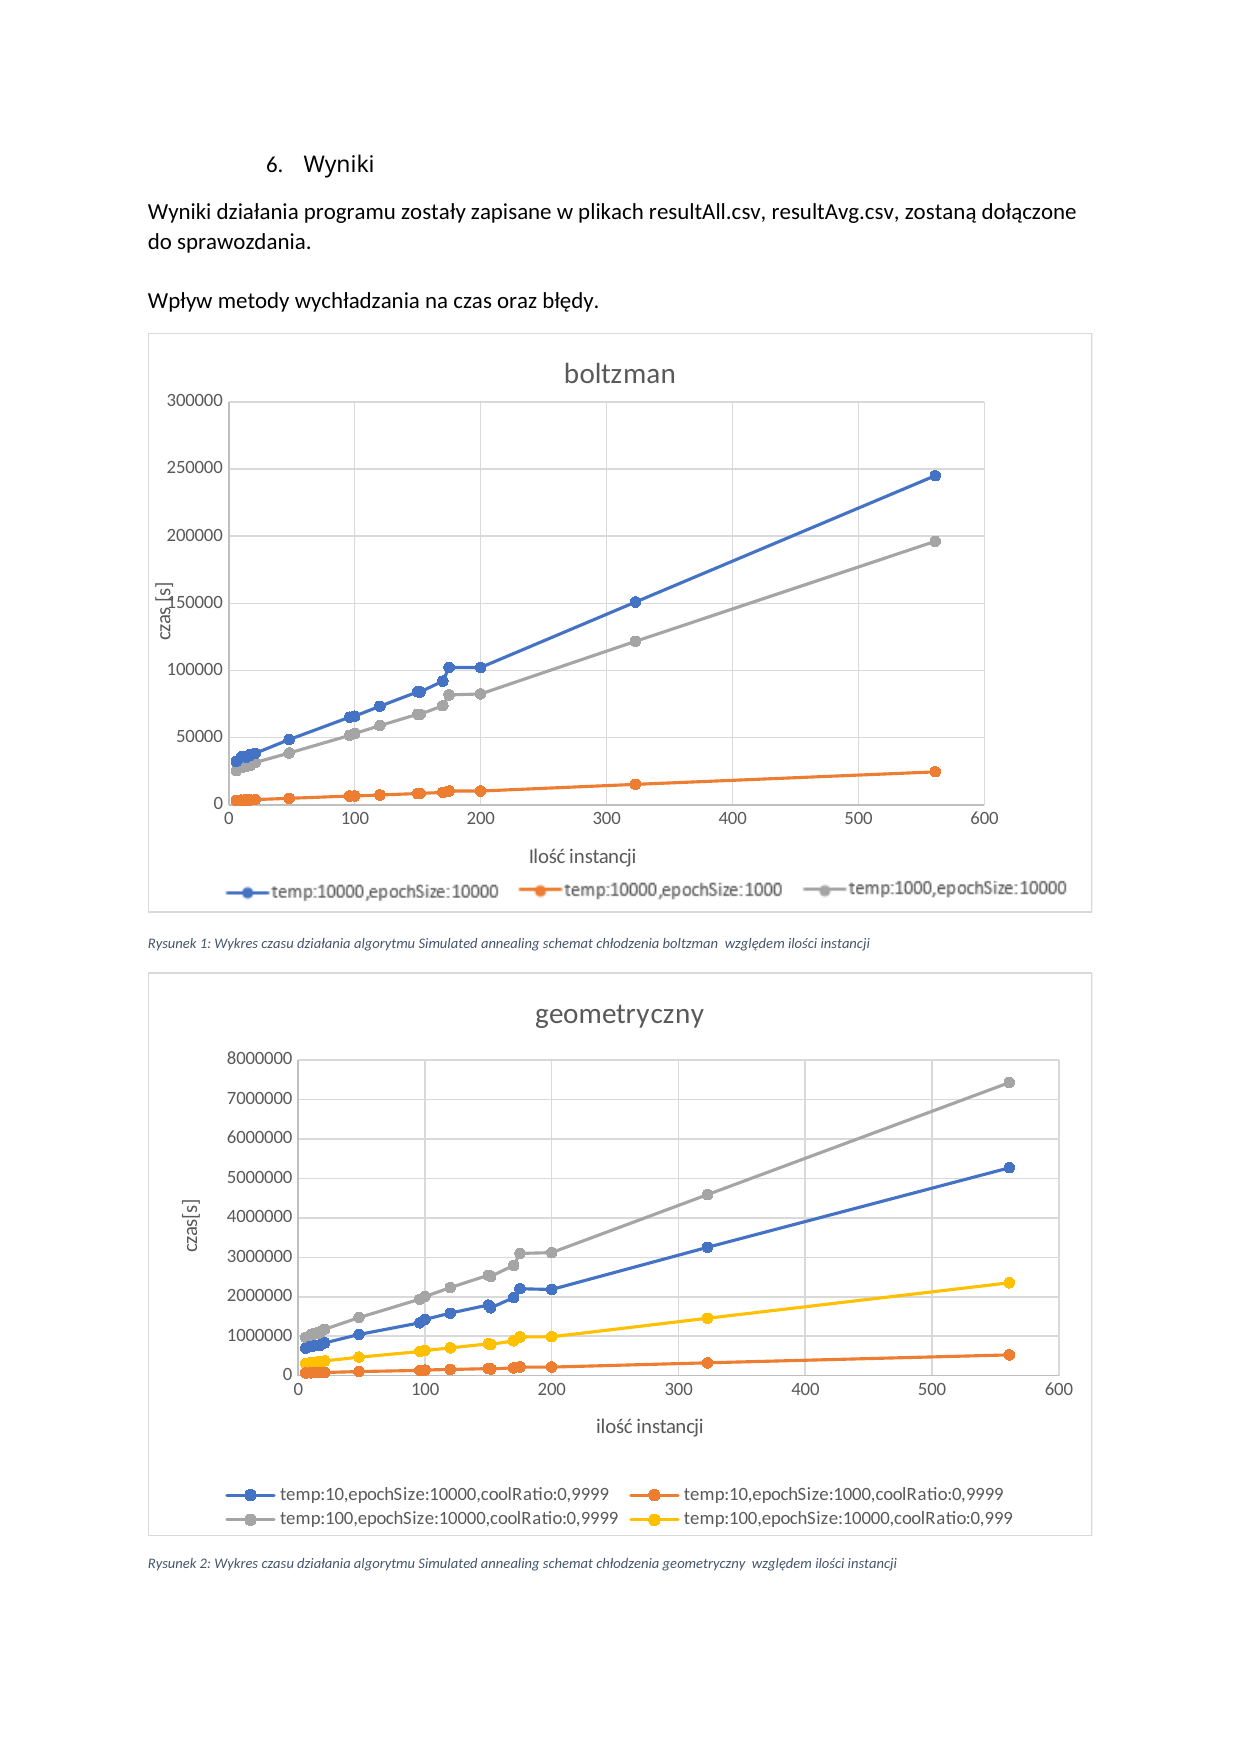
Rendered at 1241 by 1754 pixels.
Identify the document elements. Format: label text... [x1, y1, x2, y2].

picture [511, 875, 796, 906]
text Rysunek 1: Wykres czasu działania algorytmu Simulated annealing schemat chłodzenia boltzman względem ilości instancji [148, 934, 1093, 952]
picture [212, 874, 506, 906]
text Rysunek 2: Wykres czasu działania algorytmu Simulated annealing schemat chłodzenia geometryczny względem ilości instancji [148, 1554, 1093, 1595]
picture [797, 875, 1071, 904]
list Wyniki [266, 148, 1093, 179]
text Wyniki działania programu zostały zapisane w plikach resultAll.csv, resultAvg.csv, zostaną dołączone do sprawozdania. Wpływ metody wychładzania na czas oraz błędy. [148, 197, 1093, 314]
